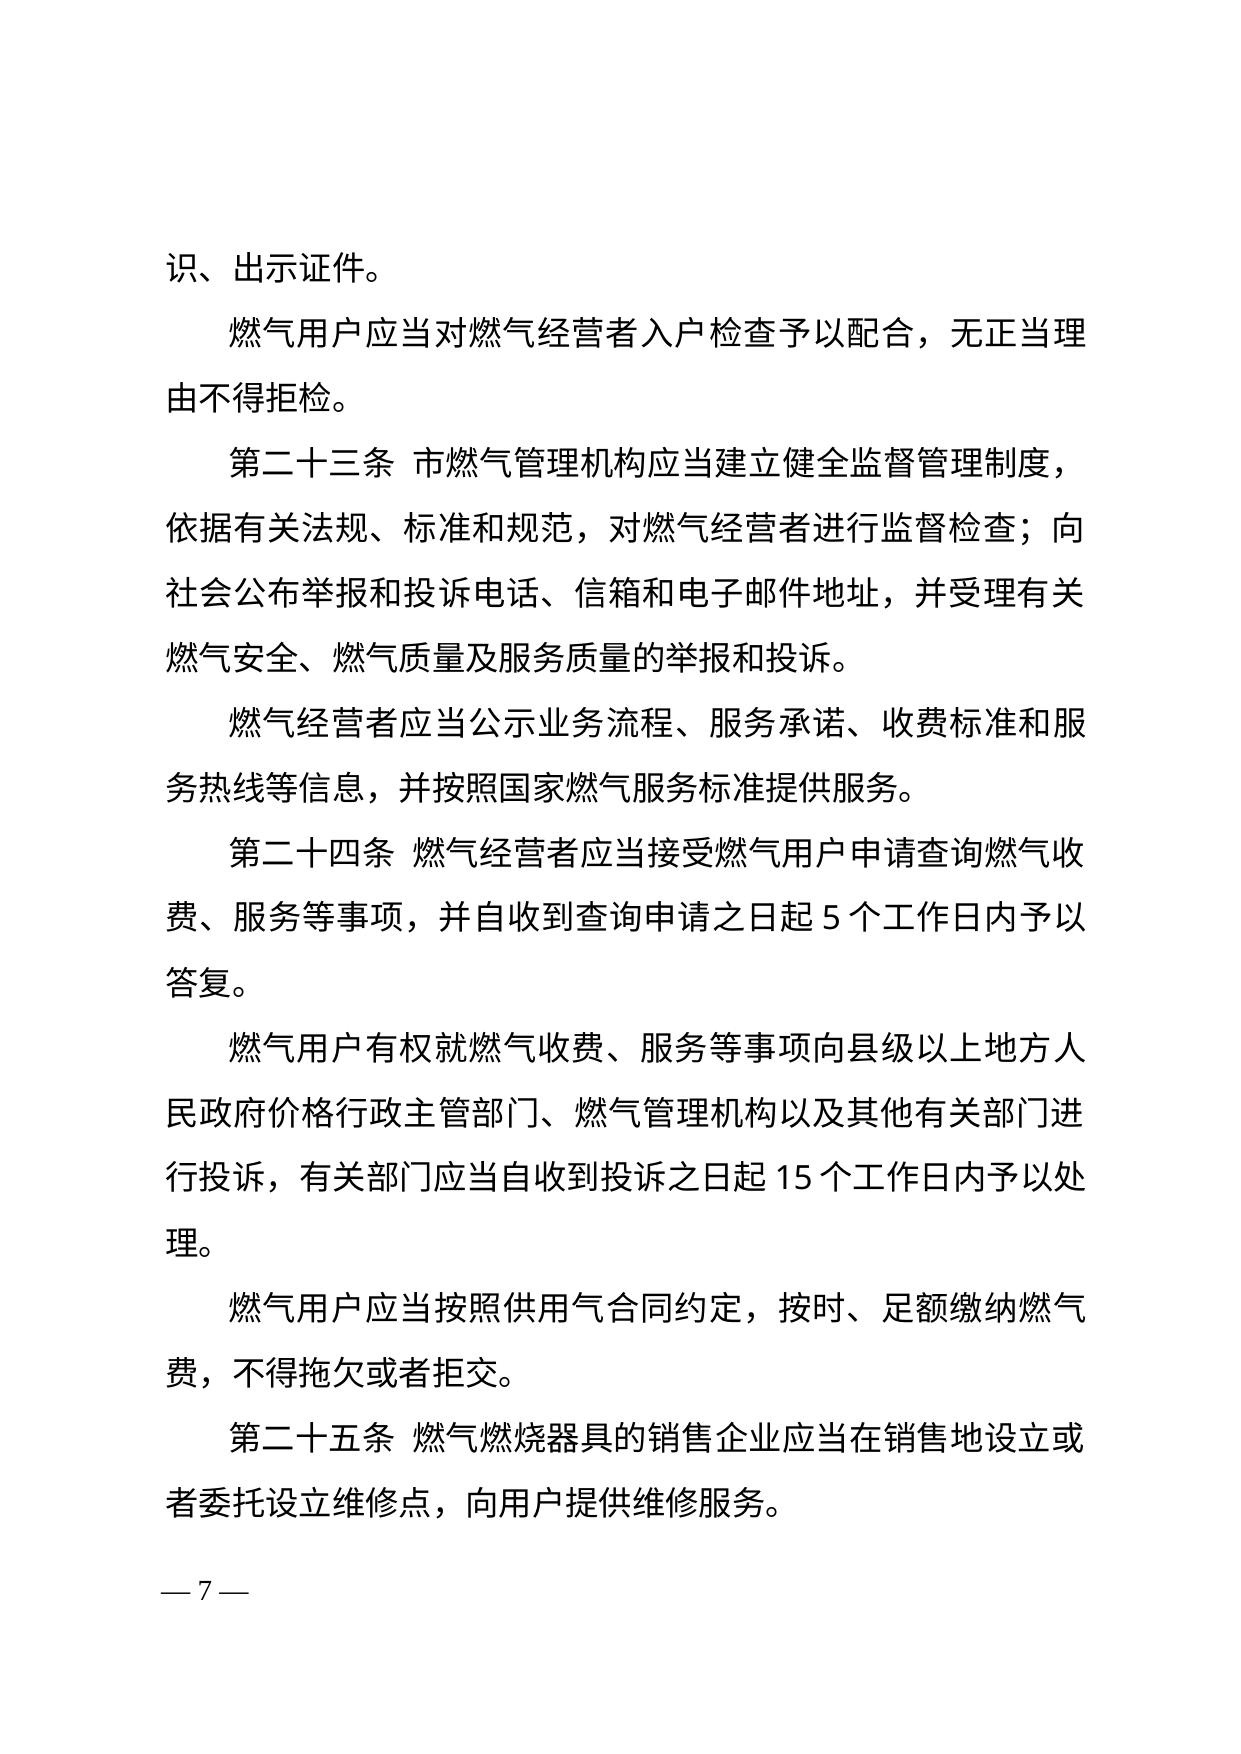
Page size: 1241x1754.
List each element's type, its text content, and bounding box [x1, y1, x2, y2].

text 燃气经营者应当公示业务流程、服务承诺、收费标准和服务热线等信息，并按照国家燃气服务标准提供服务。 [165, 688, 1087, 818]
text 燃气用户有权就燃气收费、服务等事项向县级以上地方人民政府价格行政主管部门、燃气管理机构以及其他有关部门进行投诉，有关部门应当自收到投诉之日起15个工作日内予以处理。 [165, 1013, 1087, 1273]
text 第二十三条 市燃气管理机构应当建立健全监督管理制度，依据有关法规、标准和规范，对燃气经营者进行监督检查；向社会公布举报和投诉电话、信箱和电子邮件地址，并受理有关燃气安全、燃气质量及服务质量的举报和投诉。 [165, 428, 1087, 688]
text 第二十四条 燃气经营者应当接受燃气用户申请查询燃气收费、服务等事项，并自收到查询申请之日起5个工作日内予以答复。 [165, 818, 1087, 1013]
text 燃气用户应当按照供用气合同约定，按时、足额缴纳燃气费，不得拖欠或者拒交。 [165, 1273, 1087, 1403]
text 第二十五条 燃气燃烧器具的销售企业应当在销售地设立或者委托设立维修点，向用户提供维修服务。 [165, 1403, 1087, 1533]
text 燃气用户应当对燃气经营者入户检查予以配合，无正当理由不得拒检。 [165, 298, 1087, 428]
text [165, 233, 1087, 298]
